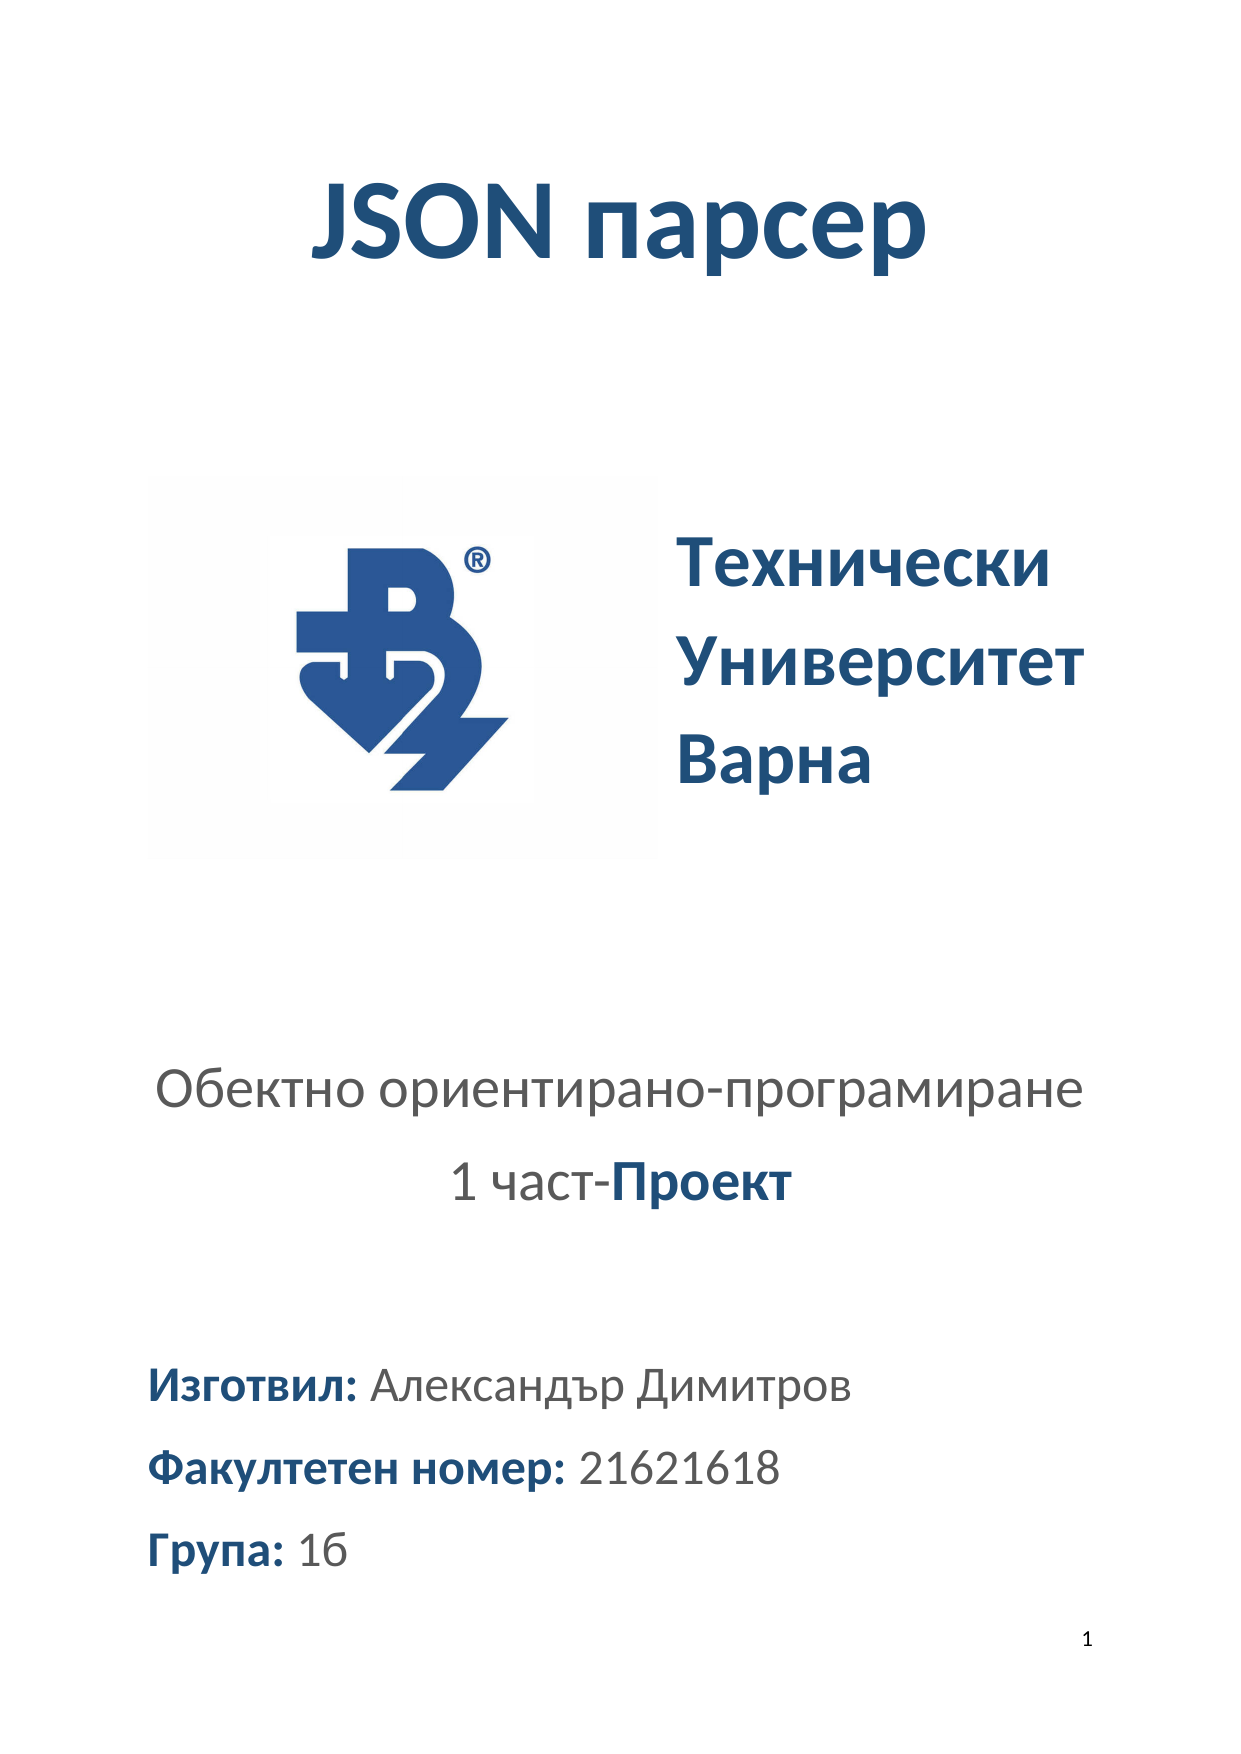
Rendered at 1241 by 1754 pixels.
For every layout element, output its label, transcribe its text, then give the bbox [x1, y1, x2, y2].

text Факултетен номер: 21621618 [148, 1436, 1093, 1497]
text 1 част-Проект [148, 1144, 1093, 1215]
text Група: 1б [148, 1518, 1093, 1579]
picture [147, 476, 658, 859]
text Технически Университет Варна [658, 513, 1093, 803]
text JSON парсер [148, 148, 1093, 287]
text Обектно ориентирано-програмиране [148, 1050, 1093, 1122]
text Изготвил: Александър Димитров [148, 1353, 1093, 1414]
